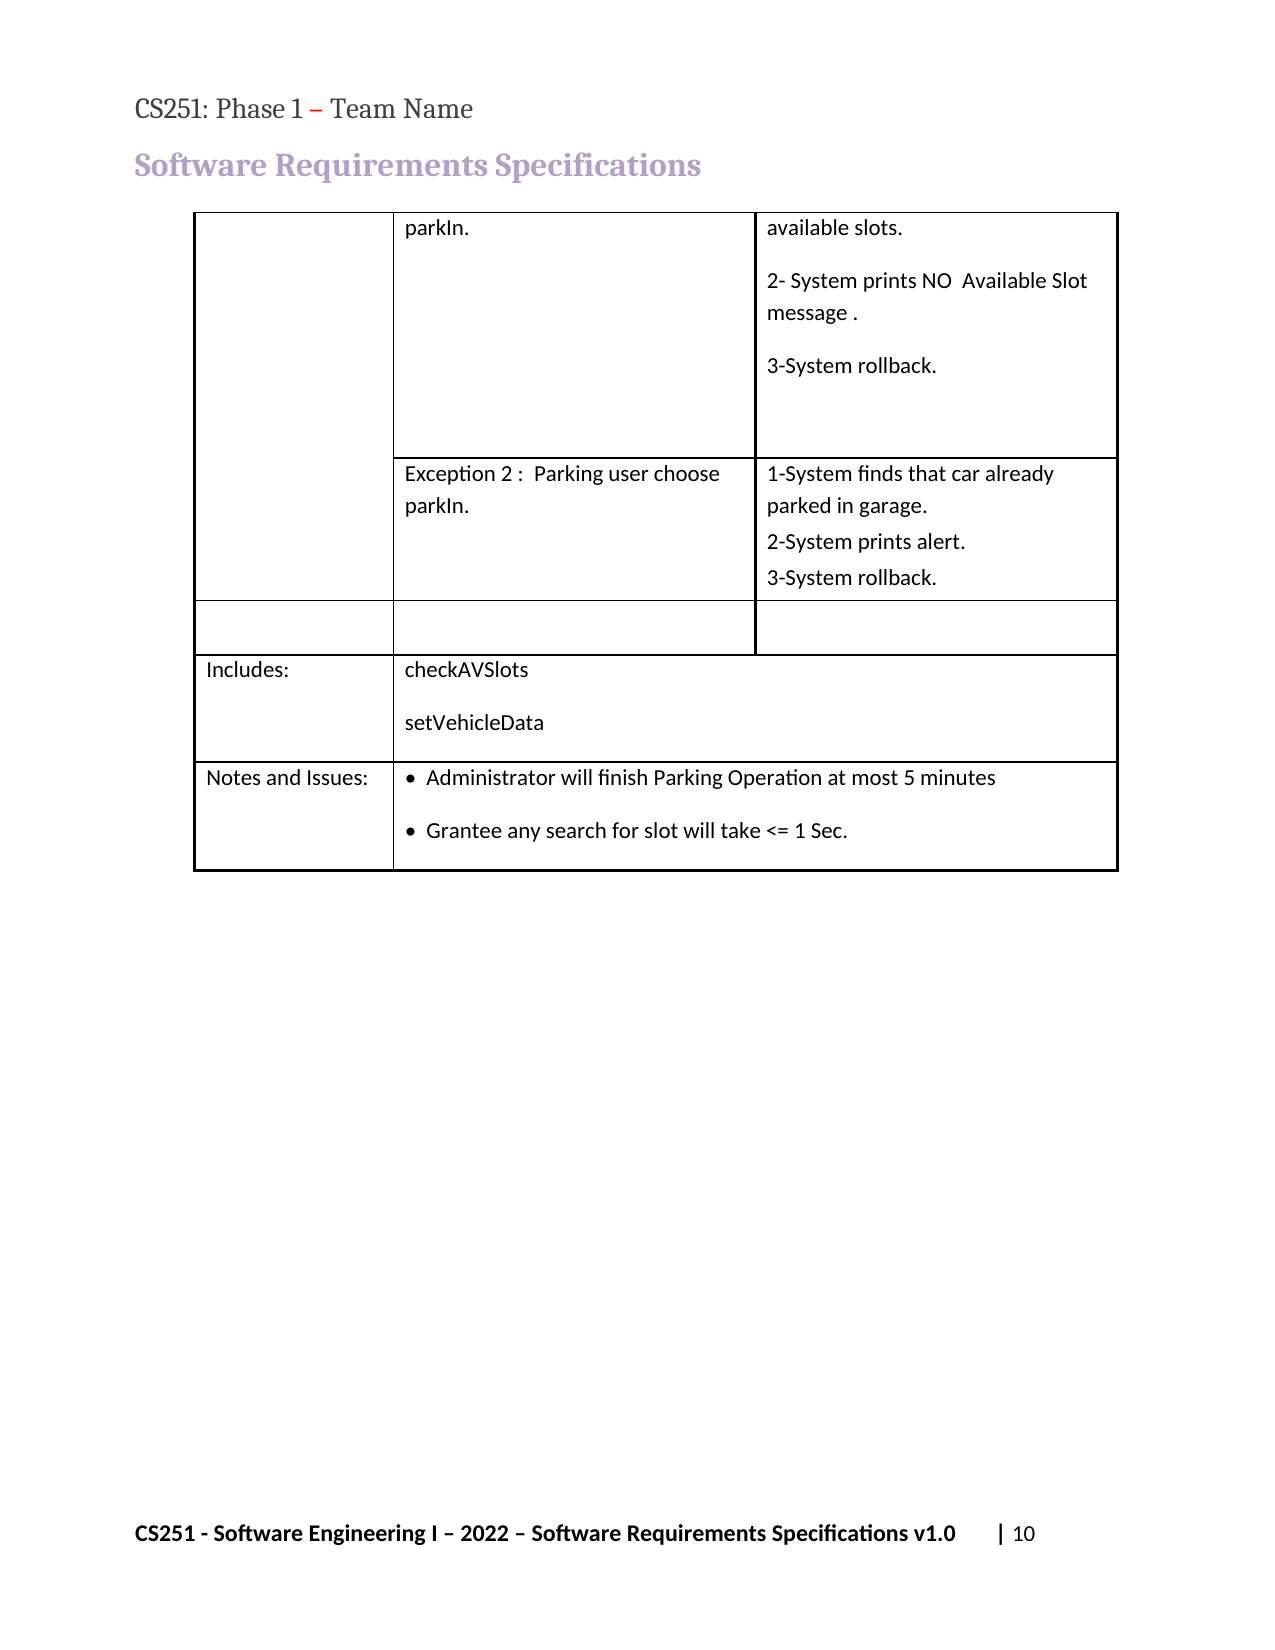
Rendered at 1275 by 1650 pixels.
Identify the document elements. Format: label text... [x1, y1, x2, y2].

table_cell [394, 601, 754, 654]
table_cell 1-System finds that car already parked in garage. 2-System prints alert. 3-System rollback. [757, 459, 1116, 599]
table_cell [757, 213, 1116, 457]
table_cell [196, 601, 393, 654]
table_cell Includes: [196, 656, 393, 761]
table_cell checkAVSlots setVehicleData [394, 656, 1116, 761]
table_cell Notes and Issues: [196, 763, 393, 868]
table_cell [757, 601, 1116, 654]
table_cell • Administrator will finish Parking Operation at most 5 minutes • Grantee any search for slot will take <= 1 Sec. [394, 763, 1116, 868]
table_cell Exception 2 : Parking user choose parkIn. [394, 459, 754, 599]
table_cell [394, 213, 754, 457]
